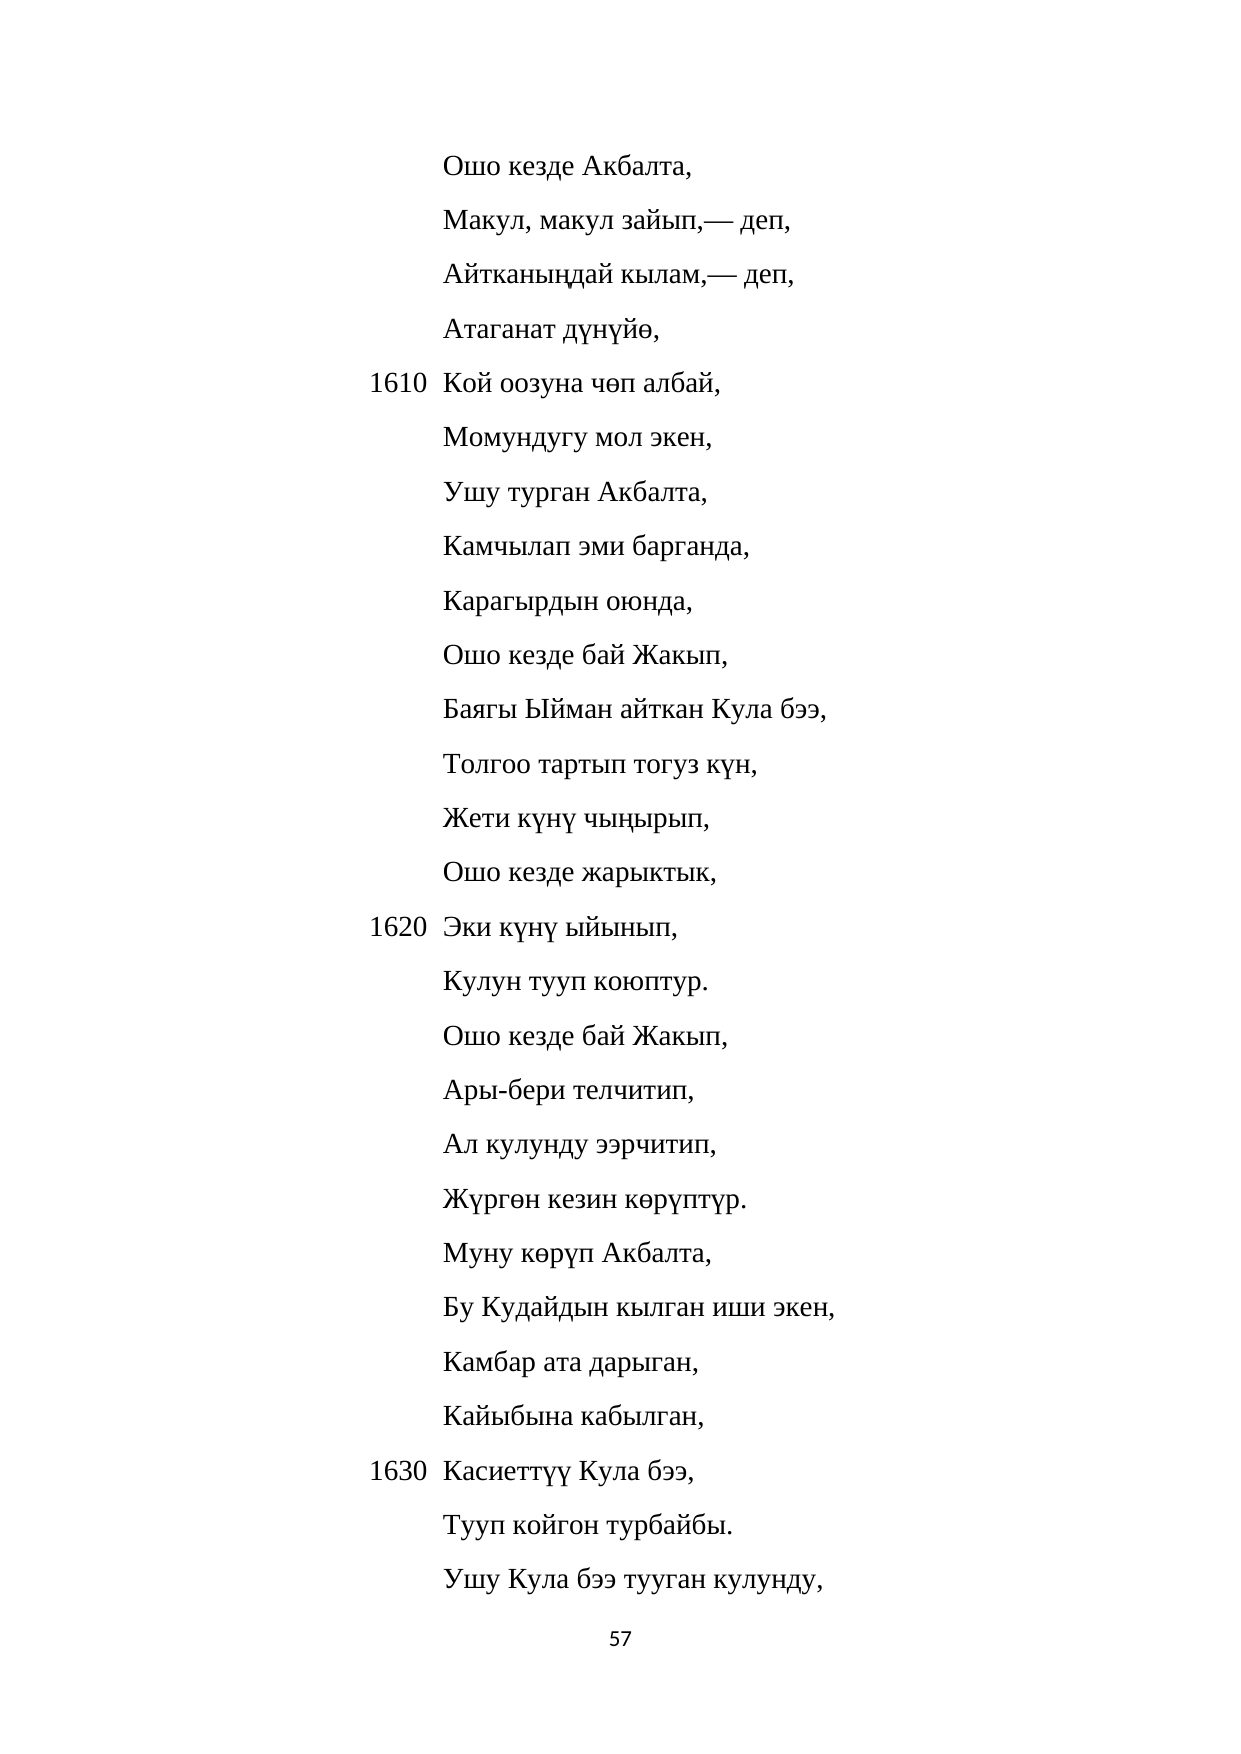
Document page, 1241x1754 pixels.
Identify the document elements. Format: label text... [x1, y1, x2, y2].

text Ушу Кула бээ тууган кулунду, [443, 1561, 1093, 1595]
text Айтканыңдай кылам,— деп, [443, 256, 1093, 290]
text Ошо кезде бай Жакып, [443, 1018, 1093, 1051]
text Муну көрүп Акбалта, [443, 1235, 1093, 1269]
text Баягы Ыйман айткан Кула бээ, [443, 691, 1093, 725]
text Жети күнү чыңырып, [443, 800, 1093, 834]
text Ошо кезде Акбалта, [443, 148, 1093, 181]
text Атаганат дүнүйө, [443, 311, 1093, 344]
text 1610 Кой оозуна чөп албай, [148, 365, 1093, 399]
text Кулун тууп коюптур. [443, 963, 1093, 997]
text 1620 Эки күнү ыйынып, [148, 909, 1093, 942]
text Ары-бери телчитип, [443, 1072, 1093, 1106]
text Толгоо тартып тогуз күн, [443, 746, 1093, 779]
text Кайыбына кабылган, [443, 1398, 1093, 1432]
text Тууп койгон турбайбы. [443, 1507, 1093, 1541]
text 1630 Касиеттүү Кула бээ, [148, 1453, 1093, 1486]
text Камчылап эми барганда, [443, 528, 1093, 562]
text Ошо кезде жарыктык, [443, 854, 1093, 888]
text Ушу турган Акбалта, [443, 474, 1093, 507]
text Ошо кезде бай Жакып, [443, 637, 1093, 671]
text Камбар ата дарыган, [443, 1344, 1093, 1377]
text Жүргөн кезин көрүптүр. [443, 1181, 1093, 1214]
text Карагырдын оюнда, [443, 583, 1093, 616]
text Бу Кудайдын кылган иши экен, [443, 1289, 1093, 1323]
text Момундугу мол экен, [443, 419, 1093, 453]
text Ал кулунду ээрчитип, [443, 1126, 1093, 1160]
text Макул, макул зайып,— деп, [443, 202, 1093, 236]
